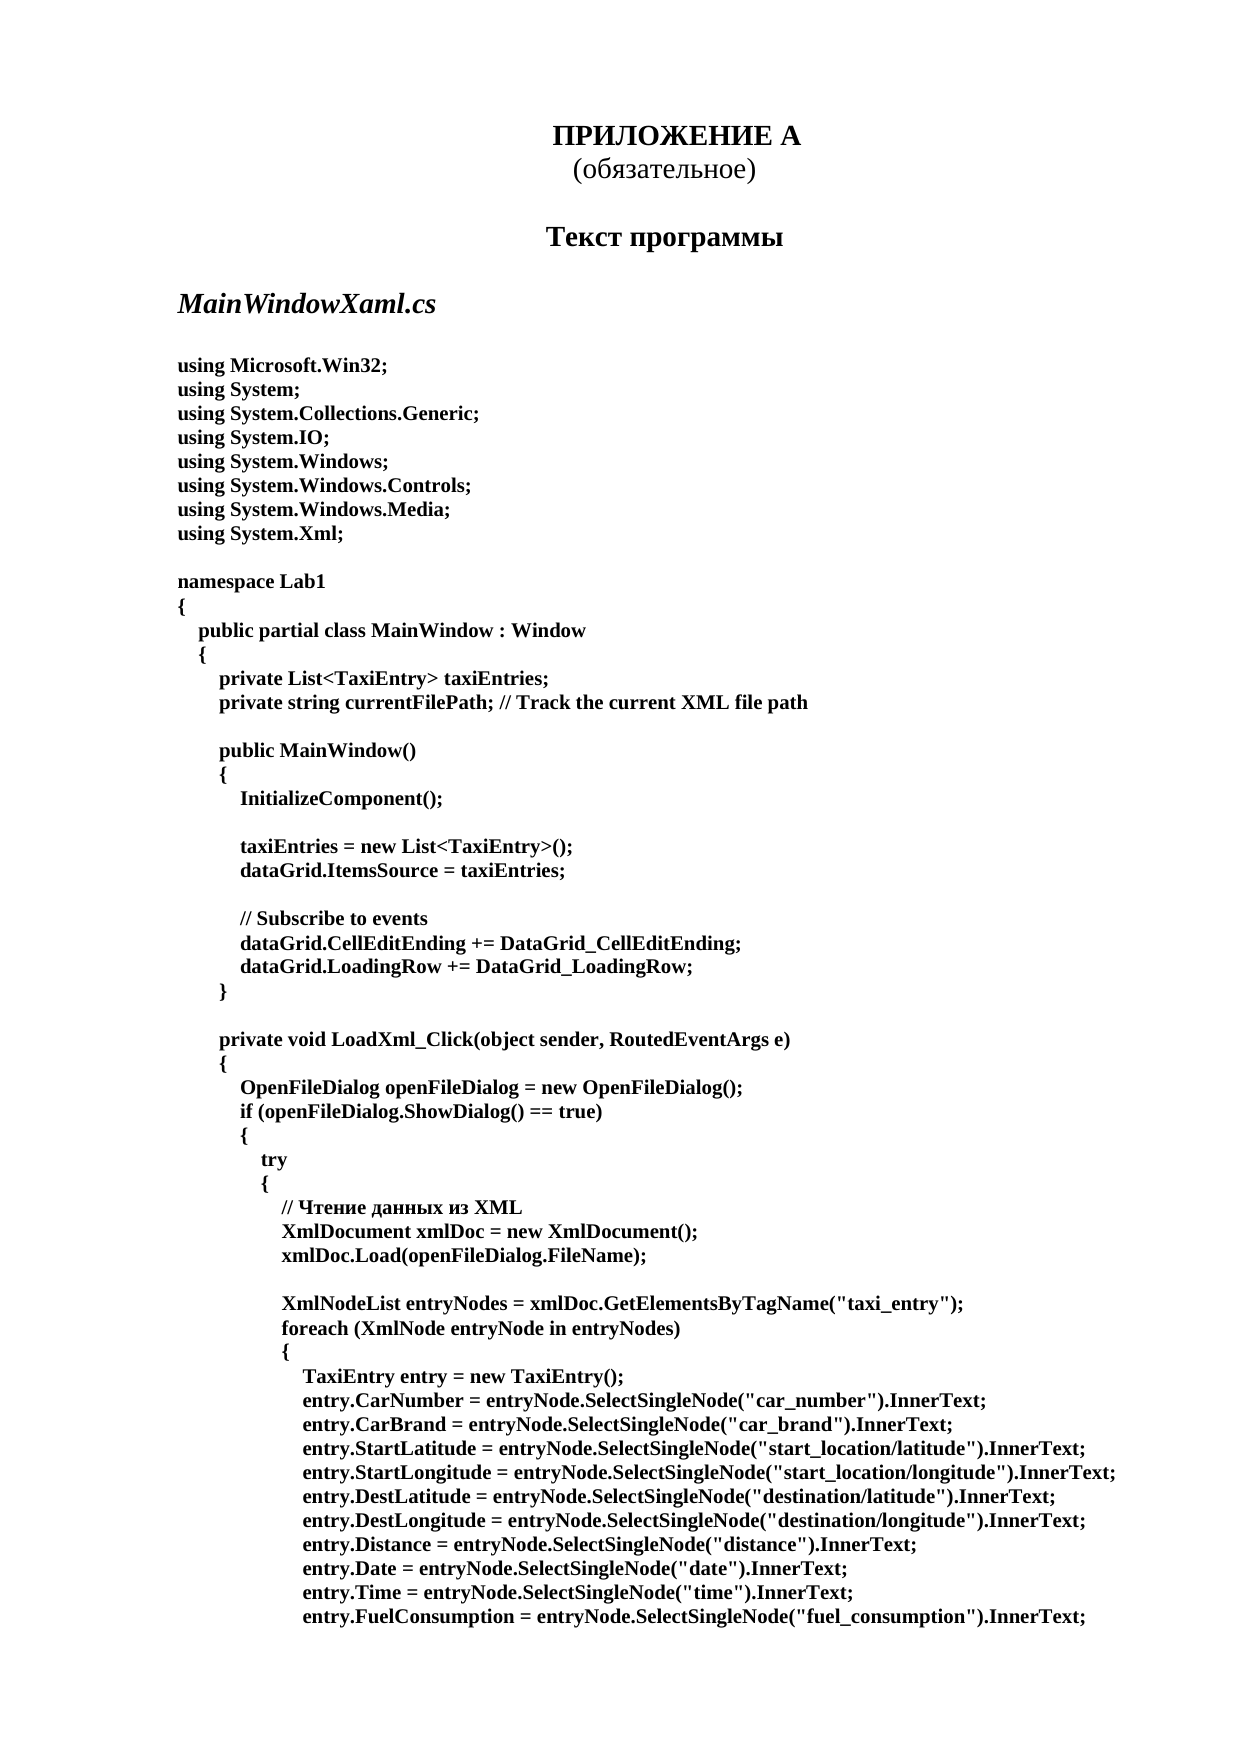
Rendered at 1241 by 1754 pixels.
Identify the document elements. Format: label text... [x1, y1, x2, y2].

text try [177, 1147, 1152, 1171]
text OpenFileDialog openFileDialog = new OpenFileDialog(); [177, 1075, 1152, 1099]
text entry.Distance = entryNode.SelectSingleNode("distance").InnerText; [177, 1532, 1152, 1556]
text entry.StartLatitude = entryNode.SelectSingleNode("start_location/latitude").InnerText; [177, 1436, 1152, 1460]
text namespace Lab1 [177, 569, 1152, 593]
text taxiEntries = new List<TaxiEntry>(); [177, 834, 1152, 858]
text using System.Xml; [177, 521, 1152, 545]
text { [177, 1171, 1152, 1195]
text using System.Windows.Controls; [177, 473, 1152, 497]
text using System.IO; [177, 425, 1152, 449]
text { [177, 762, 1152, 786]
text using System.Windows; [177, 449, 1152, 473]
text InitializeComponent(); [177, 786, 1152, 810]
text public partial class MainWindow : Window [177, 618, 1152, 642]
text private string currentFilePath; // Track the current XML file path [177, 690, 1152, 714]
text using System; [177, 377, 1152, 401]
text ПРИЛОЖЕНИЕ А [477, 118, 1152, 152]
text { [177, 1051, 1152, 1075]
text if (openFileDialog.ShowDialog() == true) [177, 1099, 1152, 1123]
text MainWindowXaml.cs [177, 286, 1152, 319]
text { [177, 593, 1152, 618]
text entry.CarNumber = entryNode.SelectSingleNode("car_number").InnerText; [177, 1388, 1152, 1412]
text XmlDocument xmlDoc = new XmlDocument(); [177, 1219, 1152, 1243]
text entry.DestLatitude = entryNode.SelectSingleNode("destination/latitude").InnerText; [177, 1484, 1152, 1508]
text { [177, 1123, 1152, 1147]
text TaxiEntry entry = new TaxiEntry(); [177, 1363, 1152, 1388]
text entry.CarBrand = entryNode.SelectSingleNode("car_brand").InnerText; [177, 1412, 1152, 1436]
text xmlDoc.Load(openFileDialog.FileName); [177, 1243, 1152, 1267]
text public MainWindow() [177, 738, 1152, 762]
text private void LoadXml_Click(object sender, RoutedEventArgs e) [177, 1027, 1152, 1051]
text dataGrid.LoadingRow += DataGrid_LoadingRow; [177, 954, 1152, 978]
text entry.Time = entryNode.SelectSingleNode("time").InnerText; [177, 1580, 1152, 1604]
text foreach (XmlNode entryNode in entryNodes) [177, 1315, 1152, 1339]
text { [177, 1339, 1152, 1363]
text // Чтение данных из XML [177, 1195, 1152, 1219]
text using System.Windows.Media; [177, 497, 1152, 521]
text entry.Date = entryNode.SelectSingleNode("date").InnerText; [177, 1556, 1152, 1580]
text entry.FuelConsumption = entryNode.SelectSingleNode("fuel_consumption").InnerText; [177, 1604, 1152, 1628]
text XmlNodeList entryNodes = xmlDoc.GetElementsByTagName("taxi_entry"); [177, 1291, 1152, 1315]
text dataGrid.CellEditEnding += DataGrid_CellEditEnding; [177, 930, 1152, 954]
text using System.Collections.Generic; [177, 401, 1152, 425]
text } [177, 978, 1152, 1003]
text dataGrid.ItemsSource = taxiEntries; [177, 858, 1152, 882]
text entry.DestLongitude = entryNode.SelectSingleNode("destination/longitude").InnerText; [177, 1508, 1152, 1532]
text entry.StartLongitude = entryNode.SelectSingleNode("start_location/longitude").InnerText; [177, 1460, 1152, 1484]
text Текст программы [177, 219, 1152, 252]
text (обязательное) [177, 152, 1152, 185]
text { [177, 642, 1152, 666]
text // Subscribe to events [177, 906, 1152, 930]
text private List<TaxiEntry> taxiEntries; [177, 666, 1152, 690]
text using Microsoft.Win32; [177, 353, 1152, 377]
